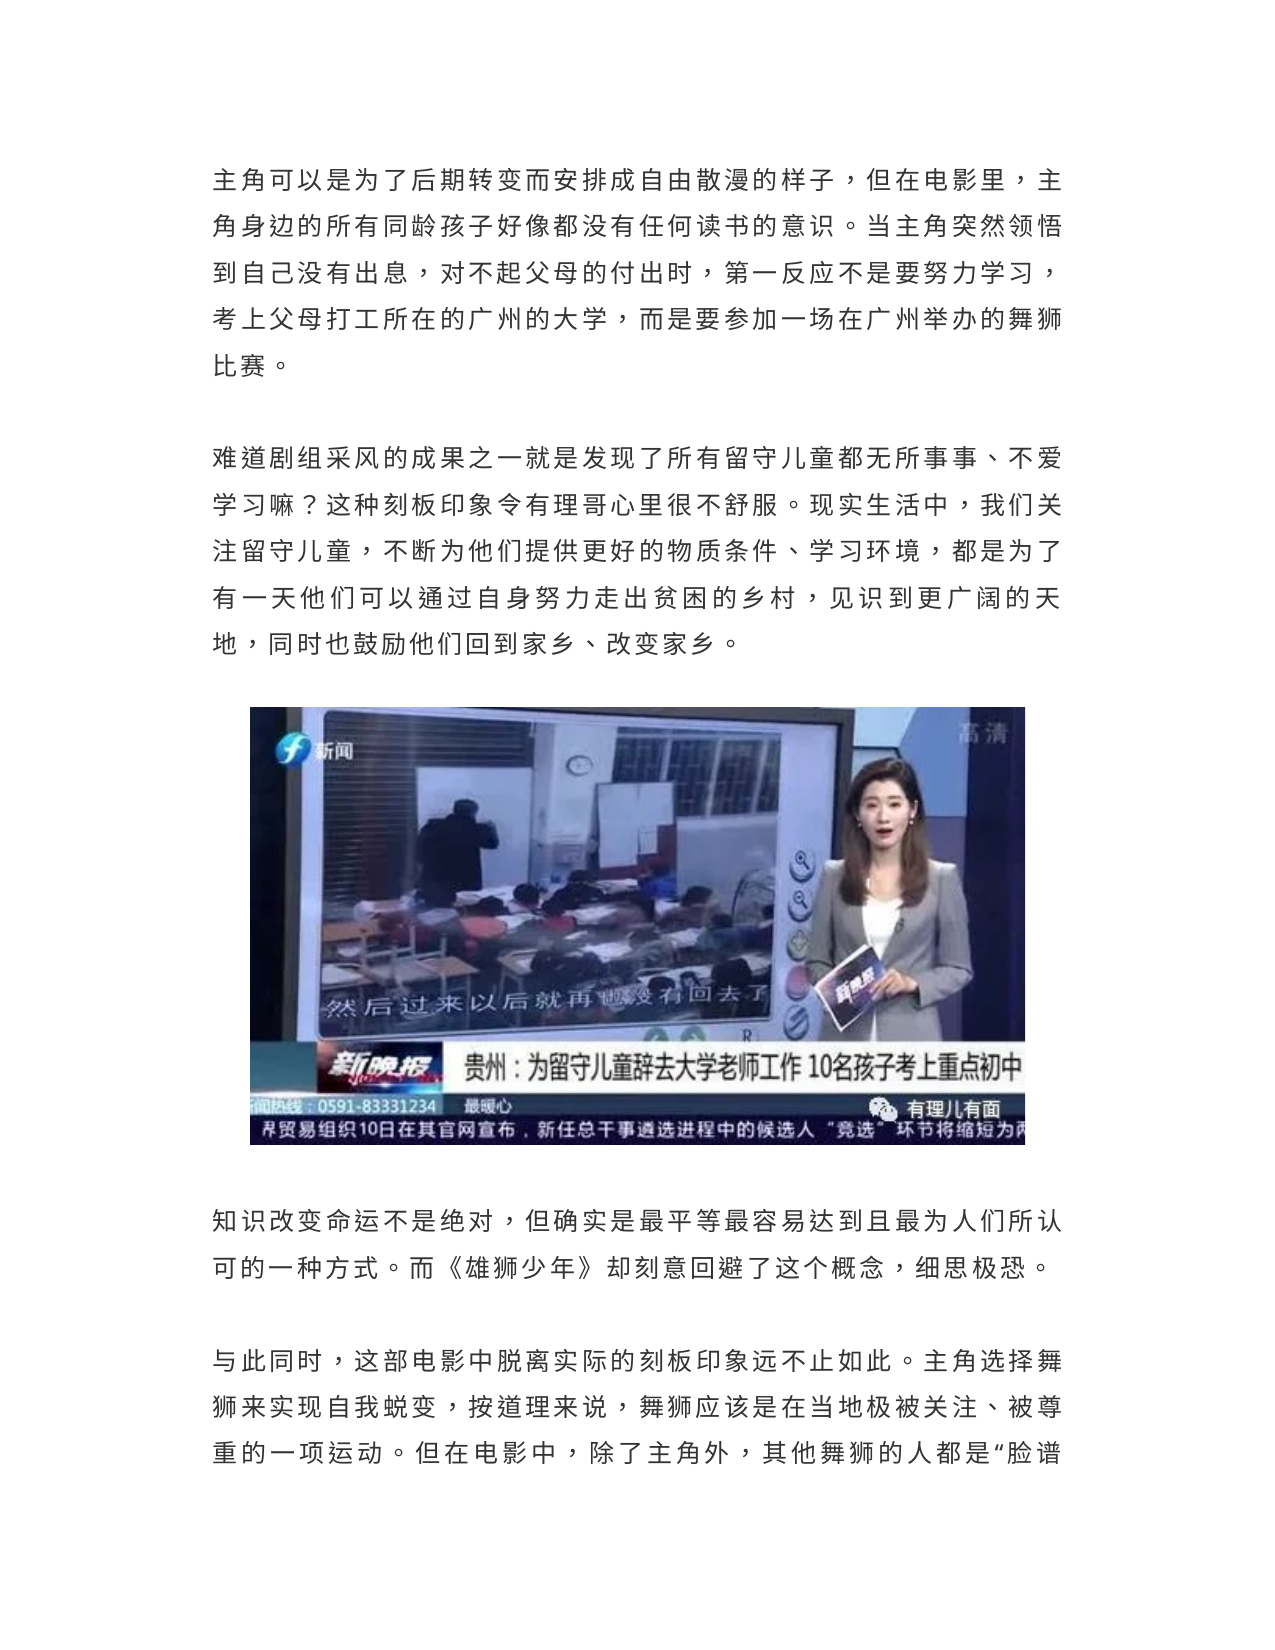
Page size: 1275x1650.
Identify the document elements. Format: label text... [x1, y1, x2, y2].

text 主角可以是为了后期转变而安排成自由散漫的样子，但在电影里，主角身边的所有同龄孩子好像都没有任何读书的意识。当主角突然领悟到自己没有出息，对不起父母的付出时，第一反应不是要努力学习，考上父母打工所在的广州的大学，而是要参加一场在广州举办的舞狮比赛。 [212, 150, 1062, 382]
text 知识改变命运不是绝对，但确实是最平等最容易达到且最为人们所认可的一种方式。而《雄狮少年》却刻意回避了这个概念，细思极恐。 [212, 1191, 1062, 1284]
picture [250, 707, 1025, 1145]
text 难道剧组采风的成果之一就是发现了所有留守儿童都无所事事、不爱学习嘛？这种刻板印象令有理哥心里很不舒服。现实生活中，我们关注留守儿童，不断为他们提供更好的物质条件、学习环境，都是为了有一天他们可以通过自身努力走出贫困的乡村，见识到更广阔的天地，同时也鼓励他们回到家乡、改变家乡。 [212, 429, 1062, 661]
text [212, 1331, 1062, 1470]
